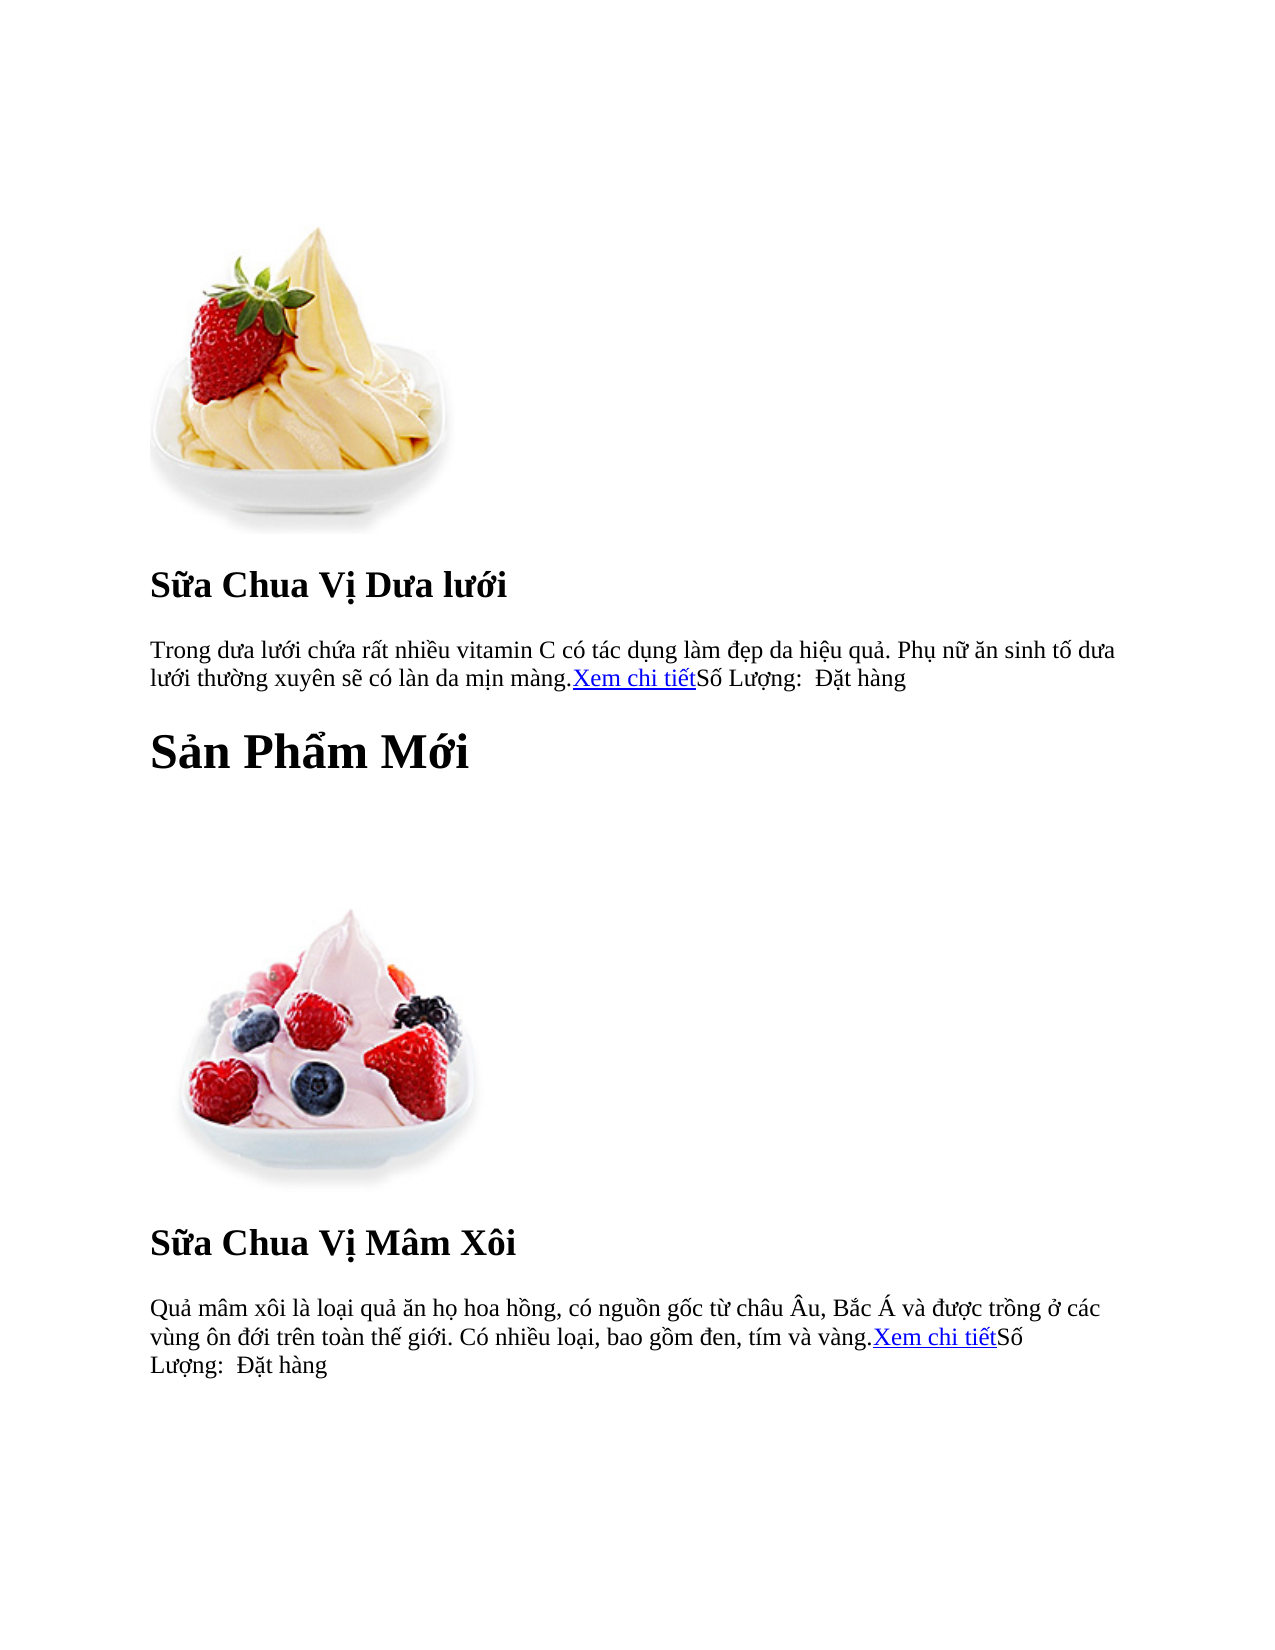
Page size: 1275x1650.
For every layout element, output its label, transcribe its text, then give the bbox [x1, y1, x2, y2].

text Trong dưa lưới chứa rất nhiều vitamin C có tác dụng làm đẹp da hiệu quả. Phụ nữ ăn sinh tố dưa lưới thường xuyên sẽ có làn da mịn màng.Xem chi tiếtSố Lượng: Đặt hàng [150, 635, 1125, 692]
text Sản Phẩm Mới [150, 721, 1125, 779]
picture [150, 808, 494, 1192]
picture [150, 150, 494, 534]
text Sữa Chua Vị Mâm Xôi [150, 1221, 1125, 1264]
text Sữa Chua Vị Dưa lưới [150, 562, 1125, 606]
text Quả mâm xôi là loại quả ăn họ hoa hồng, có nguồn gốc từ châu Âu, Bắc Á và được trồng ở các vùng ôn đới trên toàn thế giới. Có nhiều loại, bao gồm đen, tím và vàng.Xem chi tiếtSố Lượng: Đặt hàng [150, 1293, 1125, 1379]
